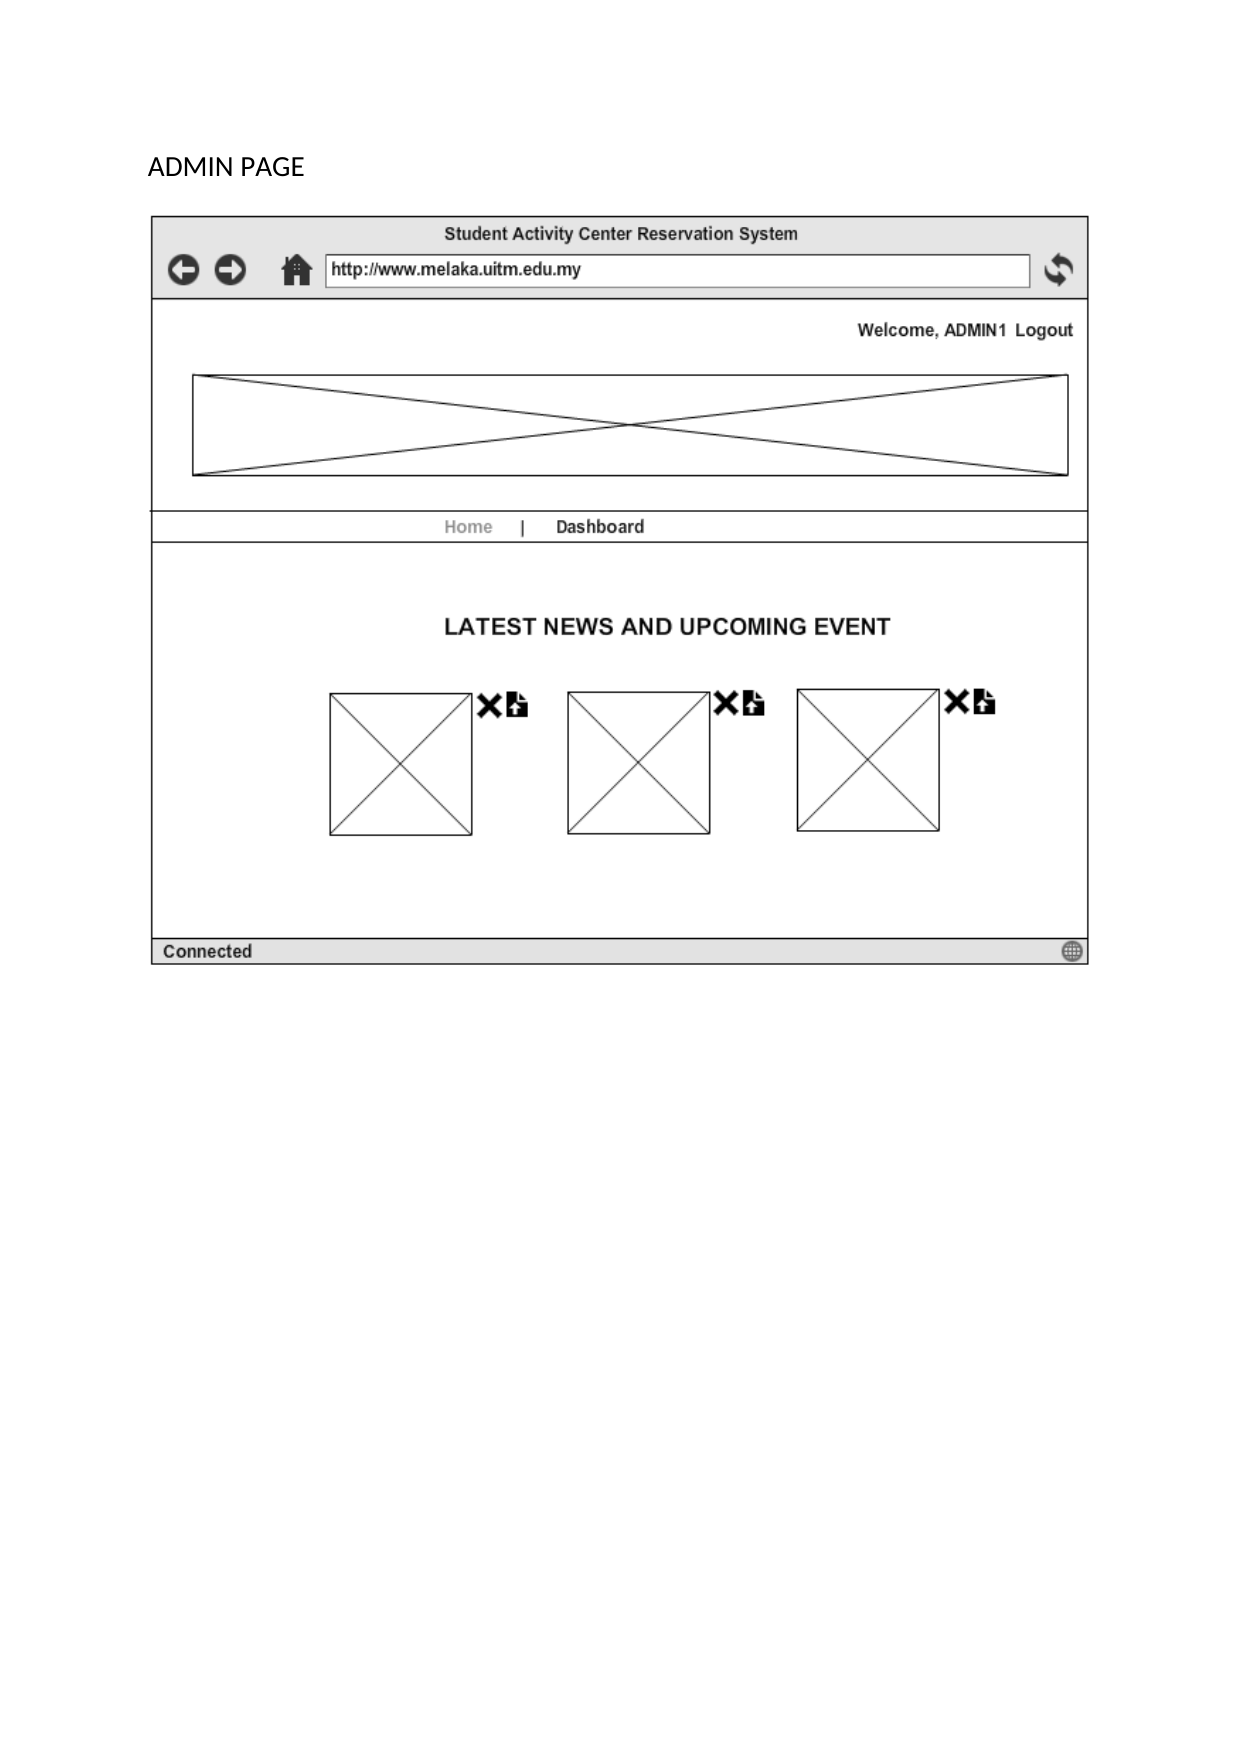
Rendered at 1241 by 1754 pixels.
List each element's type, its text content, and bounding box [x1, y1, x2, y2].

text ADMIN PAGE [148, 148, 1093, 183]
picture [147, 209, 1093, 972]
